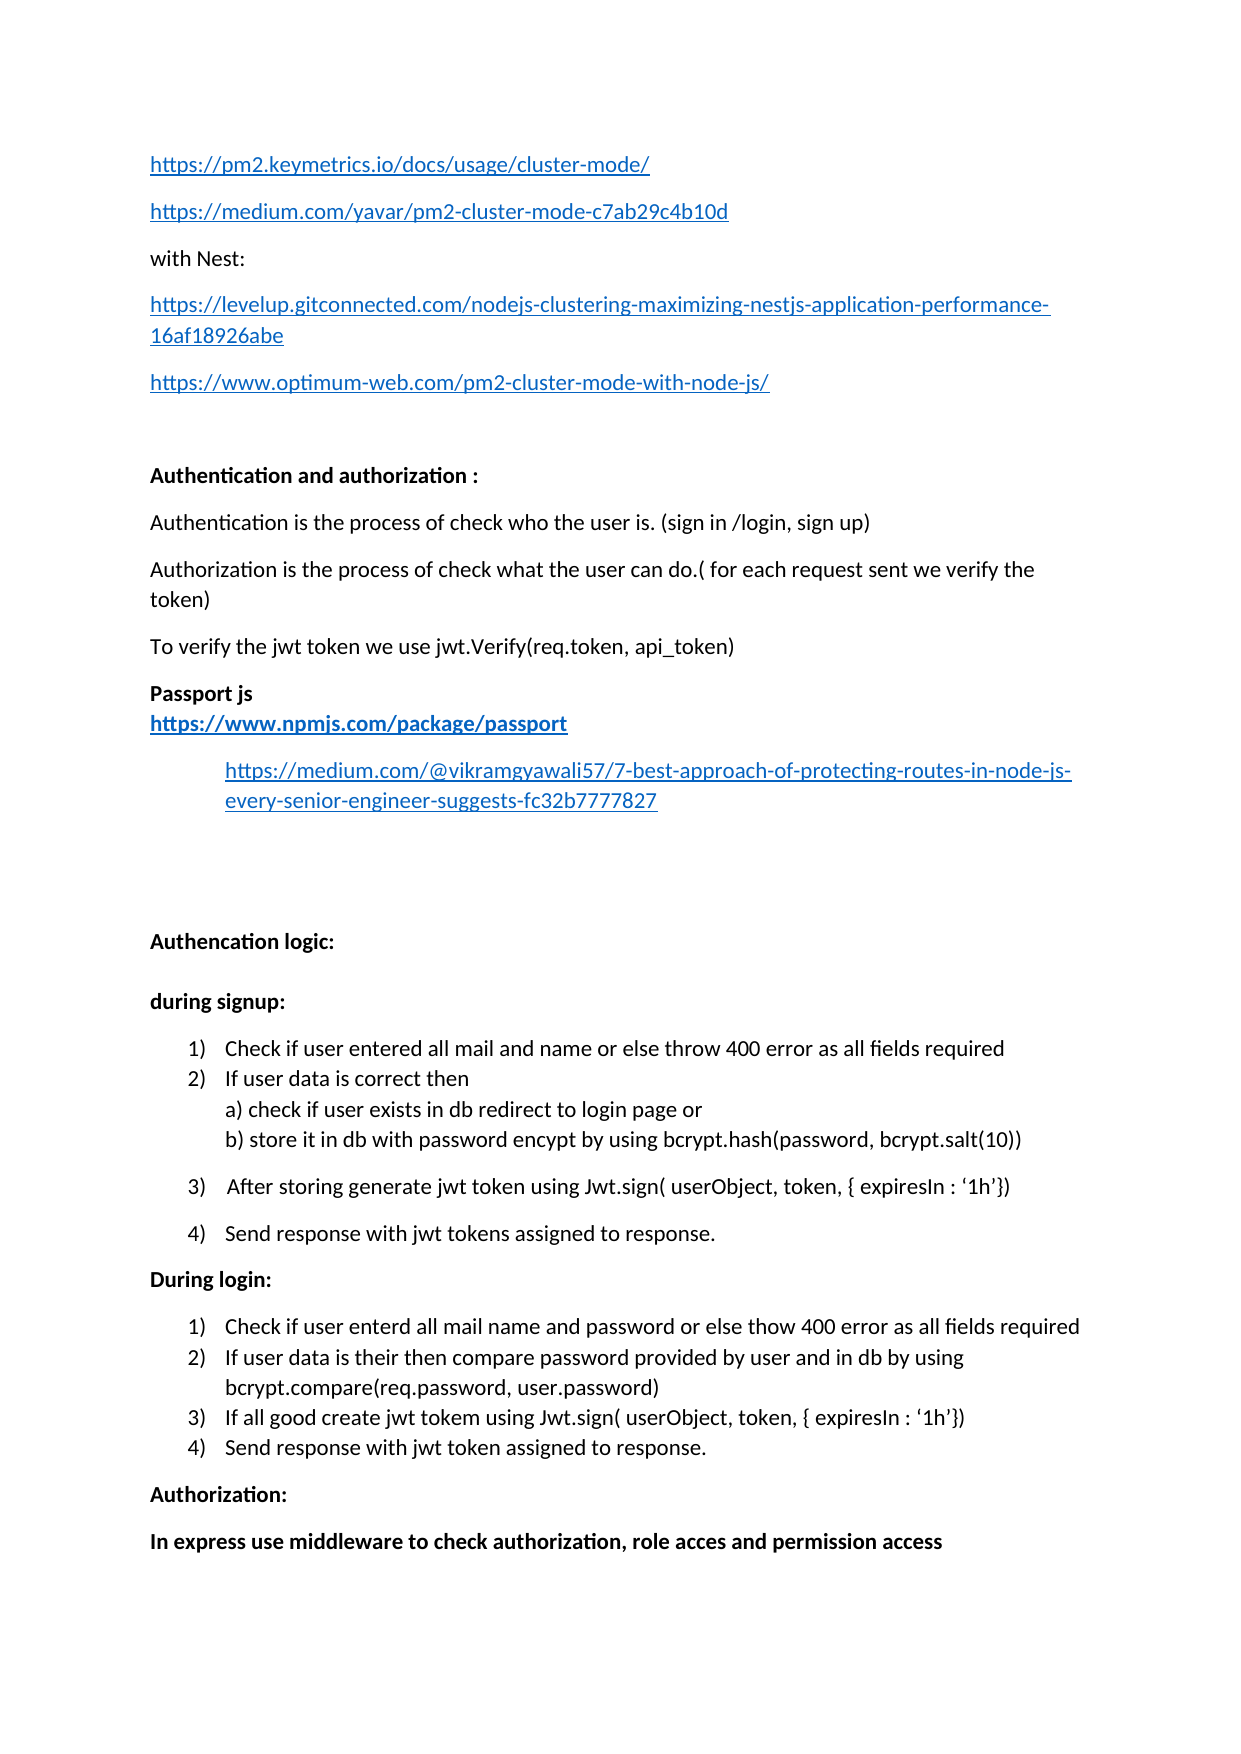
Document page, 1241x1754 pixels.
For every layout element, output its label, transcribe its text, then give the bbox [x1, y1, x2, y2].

text Authorization: [150, 1480, 1090, 1508]
text with Nest: [150, 244, 1090, 272]
text During login: [150, 1266, 1090, 1294]
list b) store it in db with password encypt by using bcrypt.hash(password, bcrypt.salt(10)) [225, 1125, 1090, 1153]
text To verify the jwt token we use jwt.Verify(req.token, api_token) [150, 632, 1090, 660]
list Check if user entered all mail and name or else throw 400 error as all fields required [187, 1034, 1090, 1062]
list If user data is their then compare password provided by user and in db by using bcrypt.compare(req.password, user.password) [187, 1343, 1090, 1401]
list https://medium.com/@vikramgyawali57/7-best-approach-of-protecting-routes-in-node-js-every-senior-engineer-suggests-fc32b7777827 [225, 756, 1090, 814]
text https://pm2.keymetrics.io/docs/usage/cluster-mode/ [150, 150, 1090, 178]
text https://levelup.gitconnected.com/nodejs-clustering-maximizing-nestjs-application-performance-16af18926abe [150, 291, 1090, 349]
text https://www.optimum-web.com/pm2-cluster-mode-with-node-js/ [150, 368, 1090, 396]
list Send response with jwt token assigned to response. [187, 1433, 1090, 1461]
text Authencation logic: during signup: [150, 927, 1090, 1016]
text Authorization is the process of check what the user can do.( for each request sent we verify the token) [150, 555, 1090, 613]
list Check if user enterd all mail name and password or else thow 400 error as all fields required [187, 1312, 1090, 1341]
text In express use middleware to check authorization, role acces and permission access [150, 1527, 1090, 1555]
list If user data is correct then a) check if user exists in db redirect to login page or [187, 1064, 1090, 1123]
text 3) After storing generate jwt token using Jwt.sign( userObject, token, { expiresIn : ‘1h’}) [150, 1172, 1090, 1200]
text Authentication is the process of check who the user is. (sign in /login, sign up) [150, 508, 1090, 536]
text https://medium.com/yavar/pm2-cluster-mode-c7ab29c4b10d [150, 197, 1090, 225]
list Send response with jwt tokens assigned to response. [187, 1219, 1090, 1247]
text Authentication and authorization : [150, 461, 1090, 489]
text Passport js https://www.npmjs.com/package/passport [150, 679, 1090, 737]
list If all good create jwt tokem using Jwt.sign( userObject, token, { expiresIn : ‘1h’}) [187, 1403, 1090, 1431]
